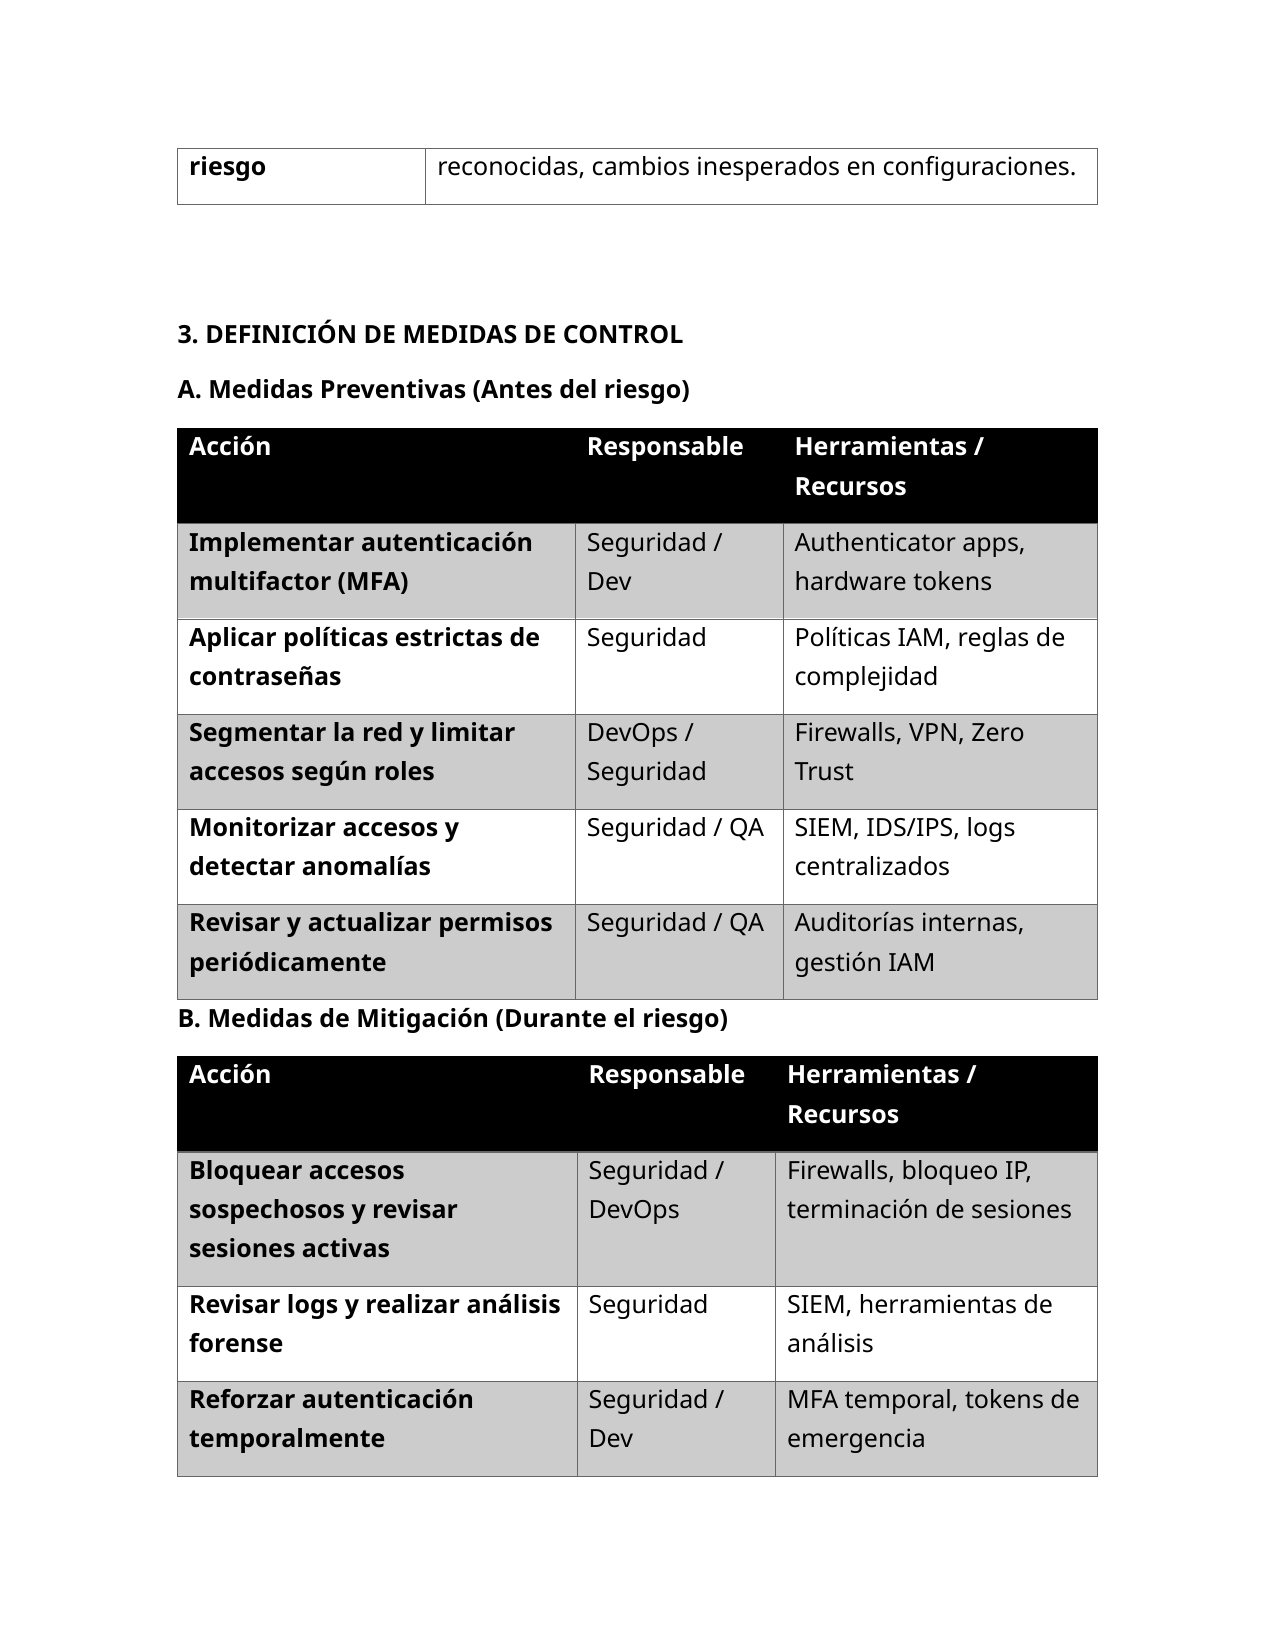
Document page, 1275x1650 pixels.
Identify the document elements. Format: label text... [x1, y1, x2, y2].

table_cell DevOps / Seguridad [576, 715, 783, 809]
table_cell Seguridad / Dev [578, 1382, 775, 1476]
table_cell Seguridad / QA [576, 905, 783, 999]
table_header Herramientas / Recursos [776, 1057, 1097, 1151]
table_cell SIEM, IDS/IPS, logs centralizados [784, 810, 1097, 904]
text 3. DEFINICIÓN DE MEDIDAS DE CONTROL [177, 316, 1098, 350]
table_cell MFA temporal, tokens de emergencia [776, 1382, 1097, 1476]
text B. Medidas de Mitigación (Durante el riesgo) [177, 1000, 1098, 1034]
table_header Responsable [578, 1057, 775, 1151]
table_cell Políticas IAM, reglas de complejidad [784, 620, 1097, 714]
table_cell Seguridad [576, 620, 783, 714]
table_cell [426, 149, 1097, 204]
table_cell Seguridad / DevOps [578, 1153, 775, 1286]
table_cell Seguridad [578, 1287, 775, 1381]
table_cell Seguridad / QA [576, 810, 783, 904]
table_header Herramientas / Recursos [784, 429, 1097, 523]
table_cell Reforzar autenticación temporalmente [178, 1382, 577, 1476]
table_cell Implementar autenticación multifactor (MFA) [178, 524, 575, 618]
table_cell Authenticator apps, hardware tokens [784, 524, 1097, 618]
table_header Acción [178, 429, 575, 523]
table_cell Monitorizar accesos y detectar anomalías [178, 810, 575, 904]
table_cell Seguridad / Dev [576, 524, 783, 618]
table_header Responsable [576, 429, 783, 523]
table_cell Firewalls, bloqueo IP, terminación de sesiones [776, 1153, 1097, 1286]
table_cell Revisar logs y realizar análisis forense [178, 1287, 577, 1381]
table_cell Bloquear accesos sospechosos y revisar sesiones activas [178, 1153, 577, 1286]
table_cell Firewalls, VPN, Zero Trust [784, 715, 1097, 809]
text A. Medidas Preventivas (Antes del riesgo) [177, 372, 1098, 406]
table_cell Aplicar políticas estrictas de contraseñas [178, 620, 575, 714]
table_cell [178, 149, 425, 204]
table_cell Segmentar la red y limitar accesos según roles [178, 715, 575, 809]
table_cell Revisar y actualizar permisos periódicamente [178, 905, 575, 999]
table_header Acción [178, 1057, 577, 1151]
table_cell SIEM, herramientas de análisis [776, 1287, 1097, 1381]
table_cell Auditorías internas, gestión IAM [784, 905, 1097, 999]
